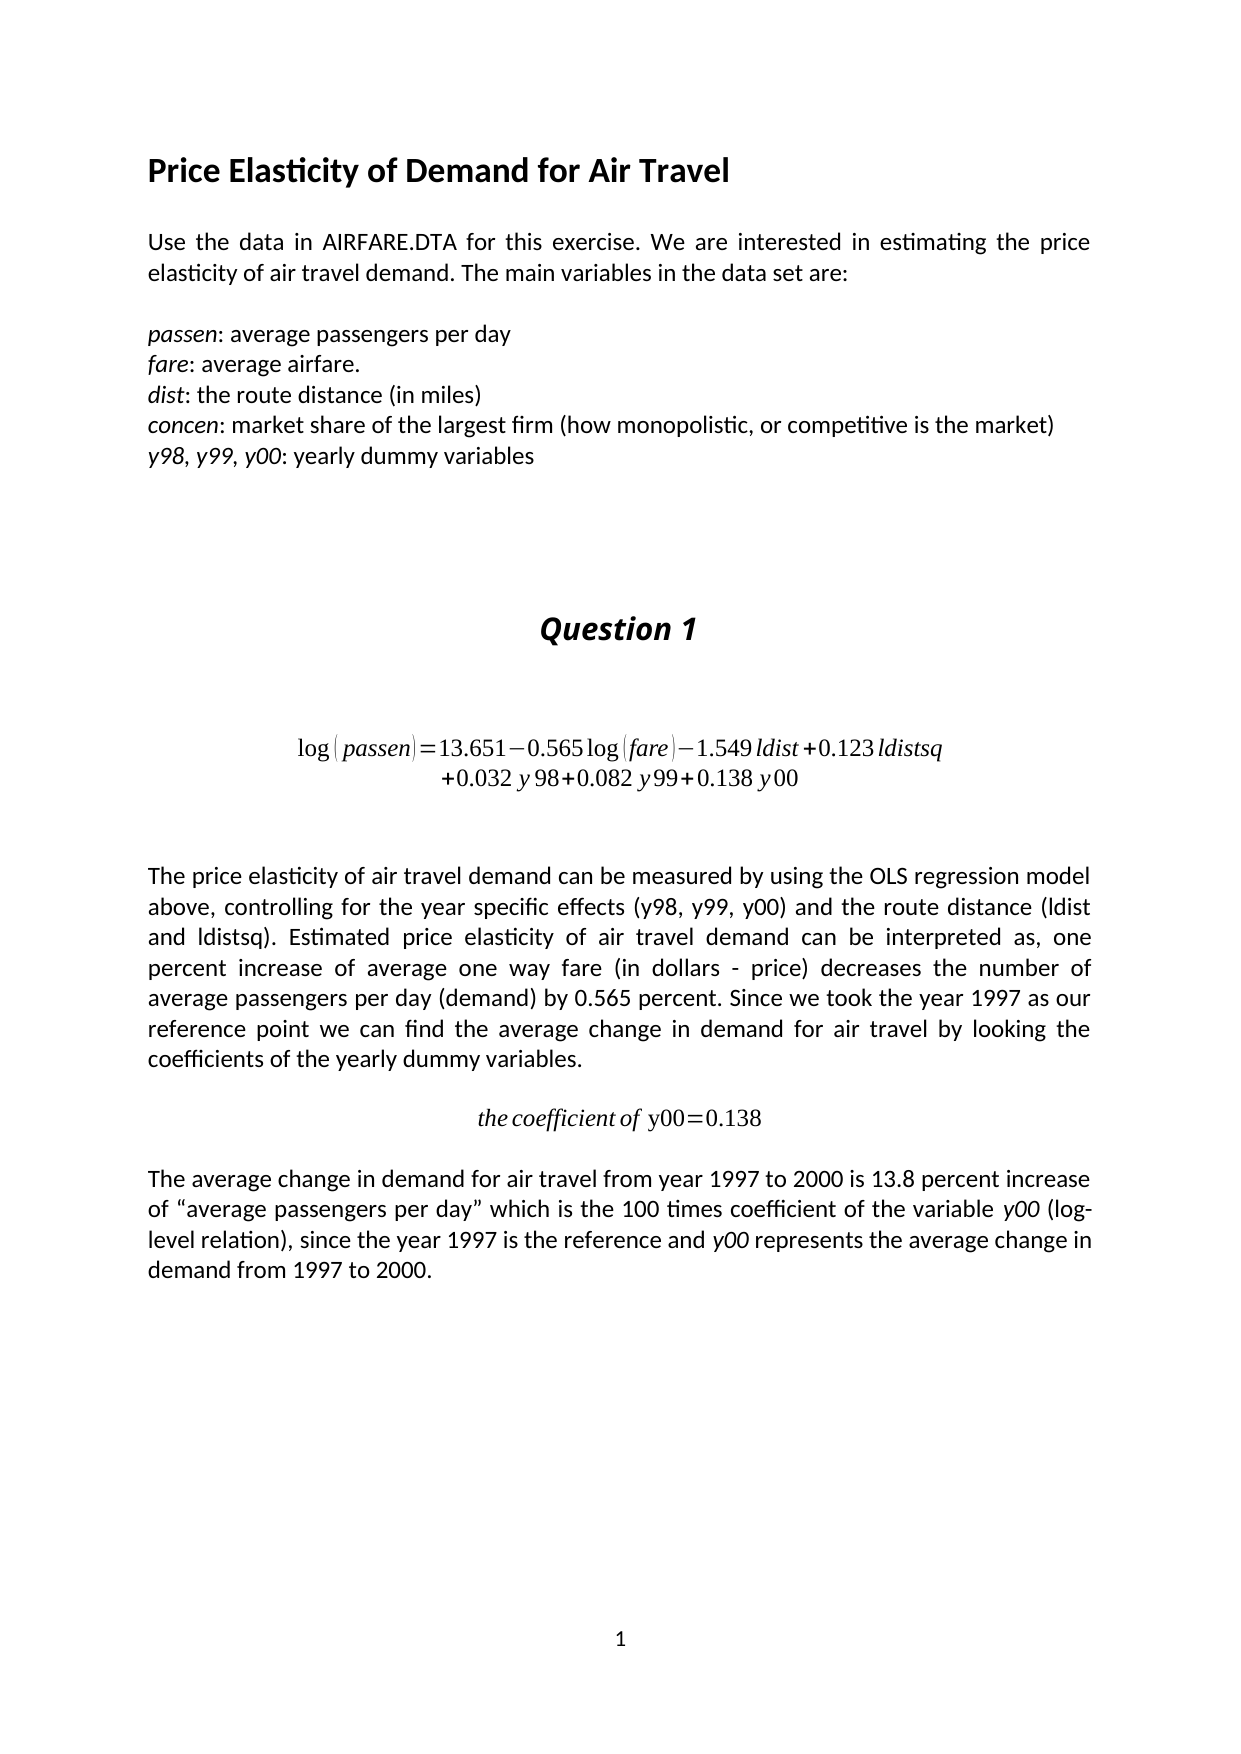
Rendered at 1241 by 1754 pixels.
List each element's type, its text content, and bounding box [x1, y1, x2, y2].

text The price elasticity of air travel demand can be measured by using the OLS regression model above, controlling for the year specific effects (y98, y99, y00) and the route distance (ldist and ldistsq). Estimated price elasticity of air travel demand can be interpreted as, one percent increase of average one way fare (in dollars - price) decreases the number of average passengers per day (demand) by 0.565 percent. Since we took the year 1997 as our reference point we can find the average change in demand for air travel by looking the coefficients of the yearly dummy variables. [148, 860, 1093, 1074]
text Question 1 [148, 607, 1093, 649]
text y98, y99, y00: yearly dummy variables [148, 440, 1093, 471]
text passen: average passengers per day [148, 318, 1093, 348]
text Price Elasticity of Demand for Air Travel [148, 148, 1093, 191]
text fare: average airfare. [148, 348, 1093, 379]
text Use the data in AIRFARE.DTA for this exercise. We are interested in estimating the price elasticity of air travel demand. The main variables in the data set are: [148, 226, 1093, 287]
text The average change in demand for air travel from year 1997 to 2000 is 13.8 percent increase of “average passengers per day” which is the 100 times coefficient of the variable y00 (log-level relation), since the year 1997 is the reference and y00 represents the average change in demand from 1997 to 2000. [148, 1163, 1093, 1285]
text concen: market share of the largest firm (how monopolistic, or competitive is the market) [148, 409, 1093, 440]
text dist: the route distance (in miles) [148, 379, 1093, 409]
